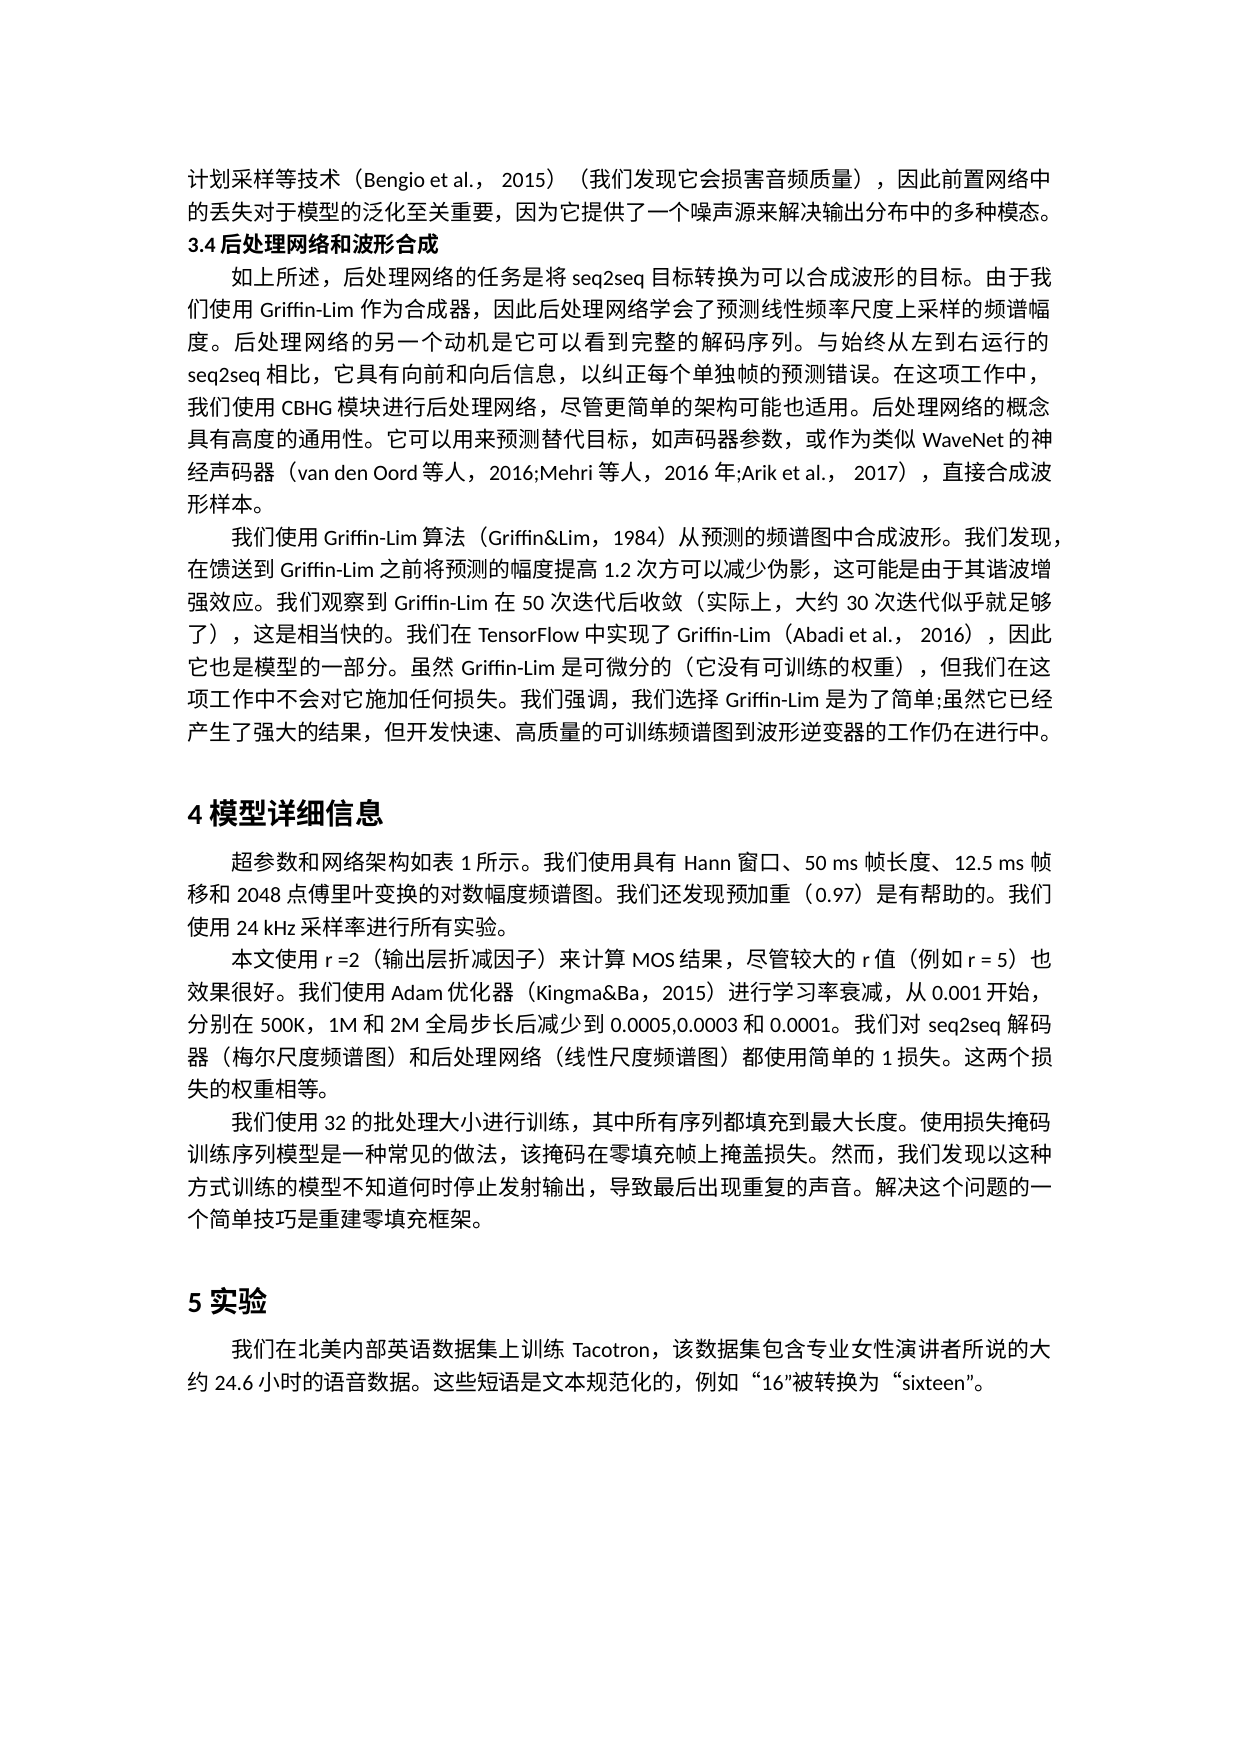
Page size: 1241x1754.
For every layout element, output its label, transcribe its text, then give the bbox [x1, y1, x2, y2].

text 本文使用r =2（输出层折减因子）来计算MOS结果，尽管较大的r值（例如r = 5）也效果很好。我们使用Adam优化器（Kingma&Ba，2015）进行学习率衰减，从0.001开始，分别在500K，1M和2M全局步长后减少到0.0005,0.0003和0.0001。我们对 seq2seq 解码器（梅尔尺度频谱图）和后处理网络（线性尺度频谱图）都使用简单的 1 损失。这两个损失的权重相等。 [187, 942, 1053, 1104]
text 4 模型详细信息 [187, 779, 1053, 844]
text 我们使用 32 的批处理大小进行训练，其中所有序列都填充到最大长度。使用损失掩码训练序列模型是一种常见的做法，该掩码在零填充帧上掩盖损失。然而，我们发现以这种方式训练的模型不知道何时停止发射输出，导致最后出现重复的声音。解决这个问题的一个简单技巧是重建零填充框架。 [187, 1104, 1053, 1234]
text 超参数和网络架构如表1所示。我们使用具有 Hann 窗口、50 ms 帧长度、12.5 ms 帧移和 2048 点傅里叶变换的对数幅度频谱图。我们还发现预加重（0.97）是有帮助的。我们使用 24 kHz 采样率进行所有实验。 [187, 844, 1053, 942]
text 我们在北美内部英语数据集上训练 Tacotron，该数据集包含专业女性演讲者所说的大约 24.6 小时的语音数据。这些短语是文本规范化的，例如“16”被转换为“sixteen”。 [187, 1332, 1053, 1397]
text 5 实验 [187, 1267, 1053, 1332]
text 我们使用Griffin-Lim算法（Griffin&Lim，1984）从预测的频谱图中合成波形。我们发现，在馈送到 Griffin-Lim 之前将预测的幅度提高 1.2 次方可以减少伪影，这可能是由于其谐波增强效应。我们观察到 Griffin-Lim 在 50 次迭代后收敛（实际上，大约 30 次迭代似乎就足够了），这是相当快的。我们在 TensorFlow 中实现了 Griffin-Lim（Abadi et al.， 2016），因此它也是模型的一部分。虽然 Griffin-Lim 是可微分的（它没有可训练的权重），但我们在这项工作中不会对它施加任何损失。我们强调，我们选择 Griffin-Lim 是为了简单;虽然它已经产生了强大的结果，但开发快速、高质量的可训练频谱图到波形逆变器的工作仍在进行中。 [187, 519, 1053, 747]
text 如上所述，后处理网络的任务是将seq2seq目标转换为可以合成波形的目标。由于我们使用 Griffin-Lim 作为合成器，因此后处理网络学会了预测线性频率尺度上采样的频谱幅度。后处理网络的另一个动机是它可以看到完整的解码序列。与始终从左到右运行的 seq2seq 相比，它具有向前和向后信息，以纠正每个单独帧的预测错误。在这项工作中，我们使用CBHG模块进行后处理网络，尽管更简单的架构可能也适用。后处理网络的概念具有高度的通用性。它可以用来预测替代目标，如声码器参数，或作为类似WaveNet的神经声码器（van den Oord等人，2016;Mehri 等人，2016 年;Arik et al.， 2017），直接合成波形样本。 [187, 259, 1053, 519]
text 3.4 后处理网络和波形合成 [187, 227, 1053, 259]
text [187, 162, 1053, 227]
